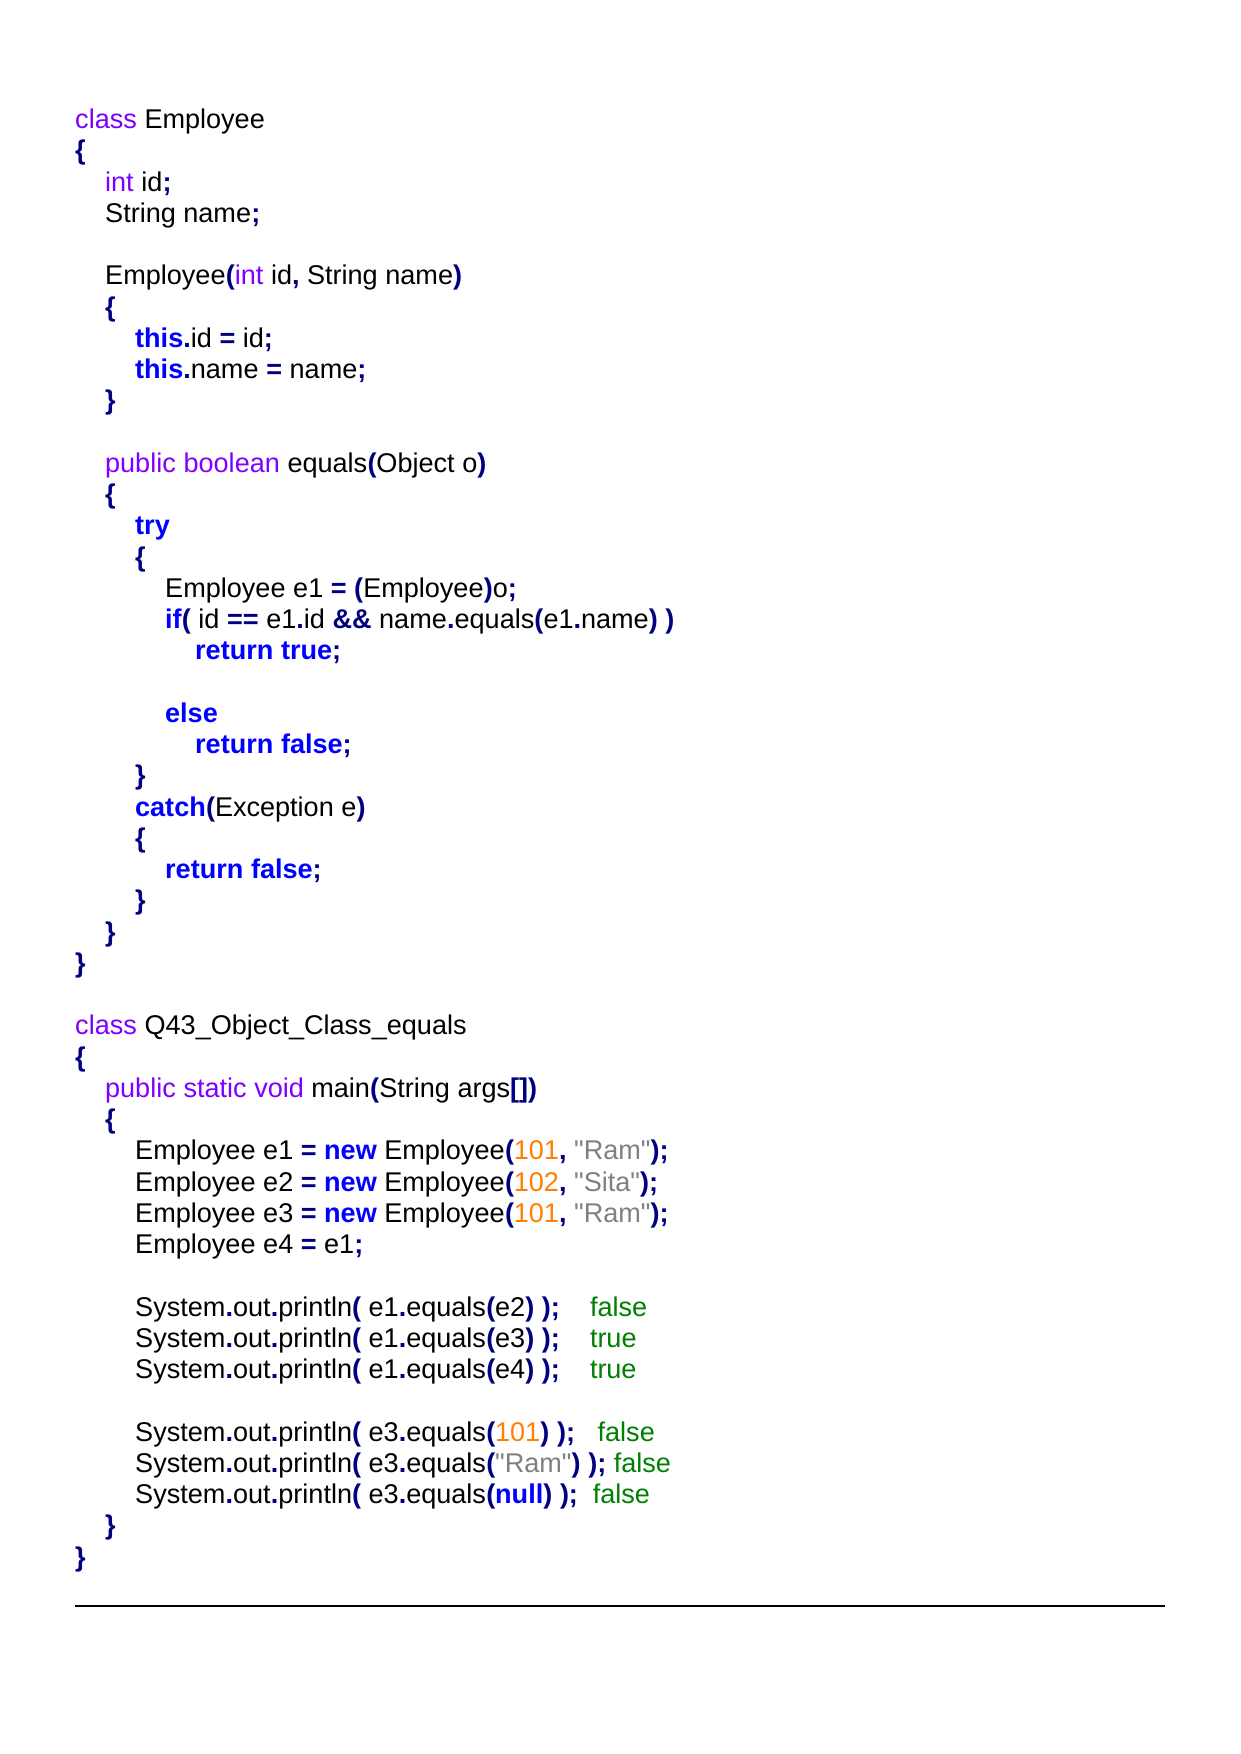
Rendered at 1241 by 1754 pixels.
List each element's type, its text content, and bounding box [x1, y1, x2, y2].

text } [75, 884, 1165, 916]
text return false; [75, 728, 1165, 759]
text this.id = id; [75, 322, 1165, 353]
text System.out.println( e1.equals(e3) ); true [75, 1322, 1165, 1353]
text } [75, 1509, 1165, 1541]
text if( id == e1.id && name.equals(e1.name) ) [75, 603, 1165, 634]
text { [75, 291, 1165, 322]
text catch(Exception e) [75, 791, 1165, 822]
text { [75, 1041, 1165, 1072]
text int id; [75, 166, 1165, 197]
text } [75, 759, 1165, 791]
text return true; [75, 634, 1165, 666]
text { [75, 134, 1165, 166]
text } [75, 916, 1165, 947]
text System.out.println( e3.equals(null) ); false [75, 1478, 1165, 1509]
text else [75, 697, 1165, 728]
text System.out.println( e3.equals("Ram") ); false [75, 1447, 1165, 1478]
text System.out.println( e1.equals(e2) ); false [75, 1291, 1165, 1322]
text } [75, 384, 1165, 416]
text { [75, 1103, 1165, 1134]
text { [75, 541, 1165, 572]
text return false; [75, 853, 1165, 884]
text class Q43_Object_Class_equals [75, 1009, 1165, 1041]
text try [75, 509, 1165, 541]
text Employee e3 = new Employee(101, "Ram"); [75, 1197, 1165, 1228]
text public boolean equals(Object o) [75, 447, 1165, 478]
text Employee e1 = (Employee)o; [75, 572, 1165, 603]
text } [75, 947, 1165, 978]
text System.out.println( e1.equals(e4) ); true [75, 1353, 1165, 1384]
text System.out.println( e3.equals(101) ); false [75, 1416, 1165, 1447]
text { [75, 822, 1165, 853]
text { [75, 478, 1165, 509]
text } [75, 1541, 1165, 1572]
text Employee e1 = new Employee(101, "Ram"); [75, 1134, 1165, 1166]
text Employee(int id, String name) [75, 259, 1165, 291]
text Employee e4 = e1; [75, 1228, 1165, 1259]
text String name; [75, 197, 1165, 228]
text public static void main(String args[]) [75, 1072, 1165, 1103]
text Employee e2 = new Employee(102, "Sita"); [75, 1166, 1165, 1197]
text this.name = name; [75, 353, 1165, 384]
text class Employee [75, 103, 1165, 134]
